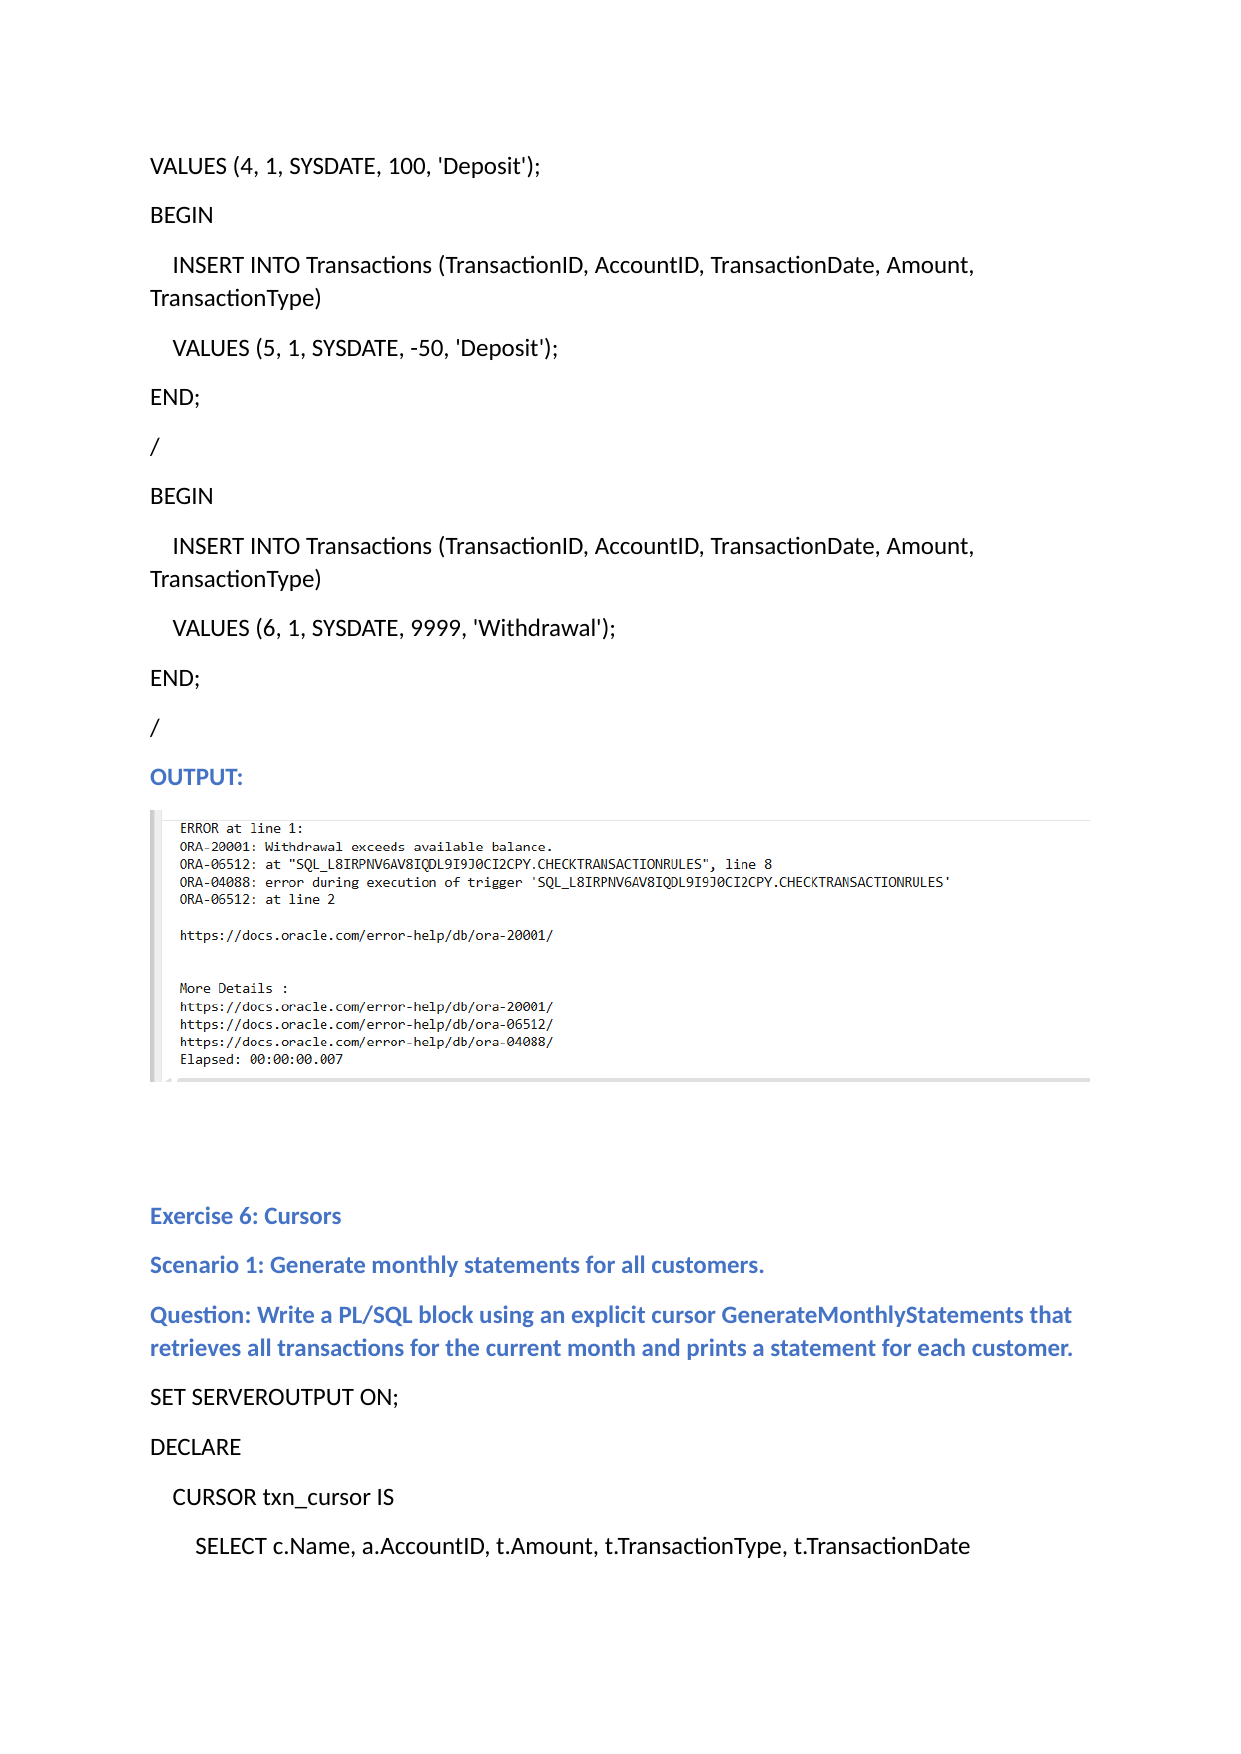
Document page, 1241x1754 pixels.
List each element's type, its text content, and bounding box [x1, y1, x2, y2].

text SELECT c.Name, a.AccountID, t.Amount, t.TransactionType, t.TransactionDate [150, 1530, 1090, 1561]
text Question: Write a PL/SQL block using an explicit cursor GenerateMonthlyStatements that retrieves all transactions for the current month and prints a statement for each customer. [150, 1299, 1090, 1362]
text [150, 249, 1090, 313]
text / [150, 712, 1090, 742]
text VALUES (4, 1, SYSDATE, 100, 'Deposit'); [150, 150, 1090, 181]
text CURSOR txn_cursor IS [150, 1481, 1090, 1511]
text BEGIN [150, 480, 1090, 511]
picture [150, 810, 1091, 1082]
text END; [150, 381, 1090, 412]
text OUTPUT: [150, 761, 1090, 792]
text / [150, 431, 1090, 461]
text VALUES (5, 1, SYSDATE, -50, 'Deposit'); [150, 332, 1090, 362]
text END; [150, 662, 1090, 693]
text INSERT INTO Transactions (TransactionID, AccountID, TransactionDate, Amount, TransactionType) [150, 530, 1090, 593]
text BEGIN [150, 199, 1090, 230]
text SET SERVEROUTPUT ON; [150, 1381, 1090, 1412]
text Scenario 1: Generate monthly statements for all customers. [150, 1249, 1090, 1280]
text DECLARE [150, 1431, 1090, 1462]
text Exercise 6: Cursors [150, 1200, 1090, 1230]
text VALUES (6, 1, SYSDATE, 9999, 'Withdrawal'); [150, 612, 1090, 643]
